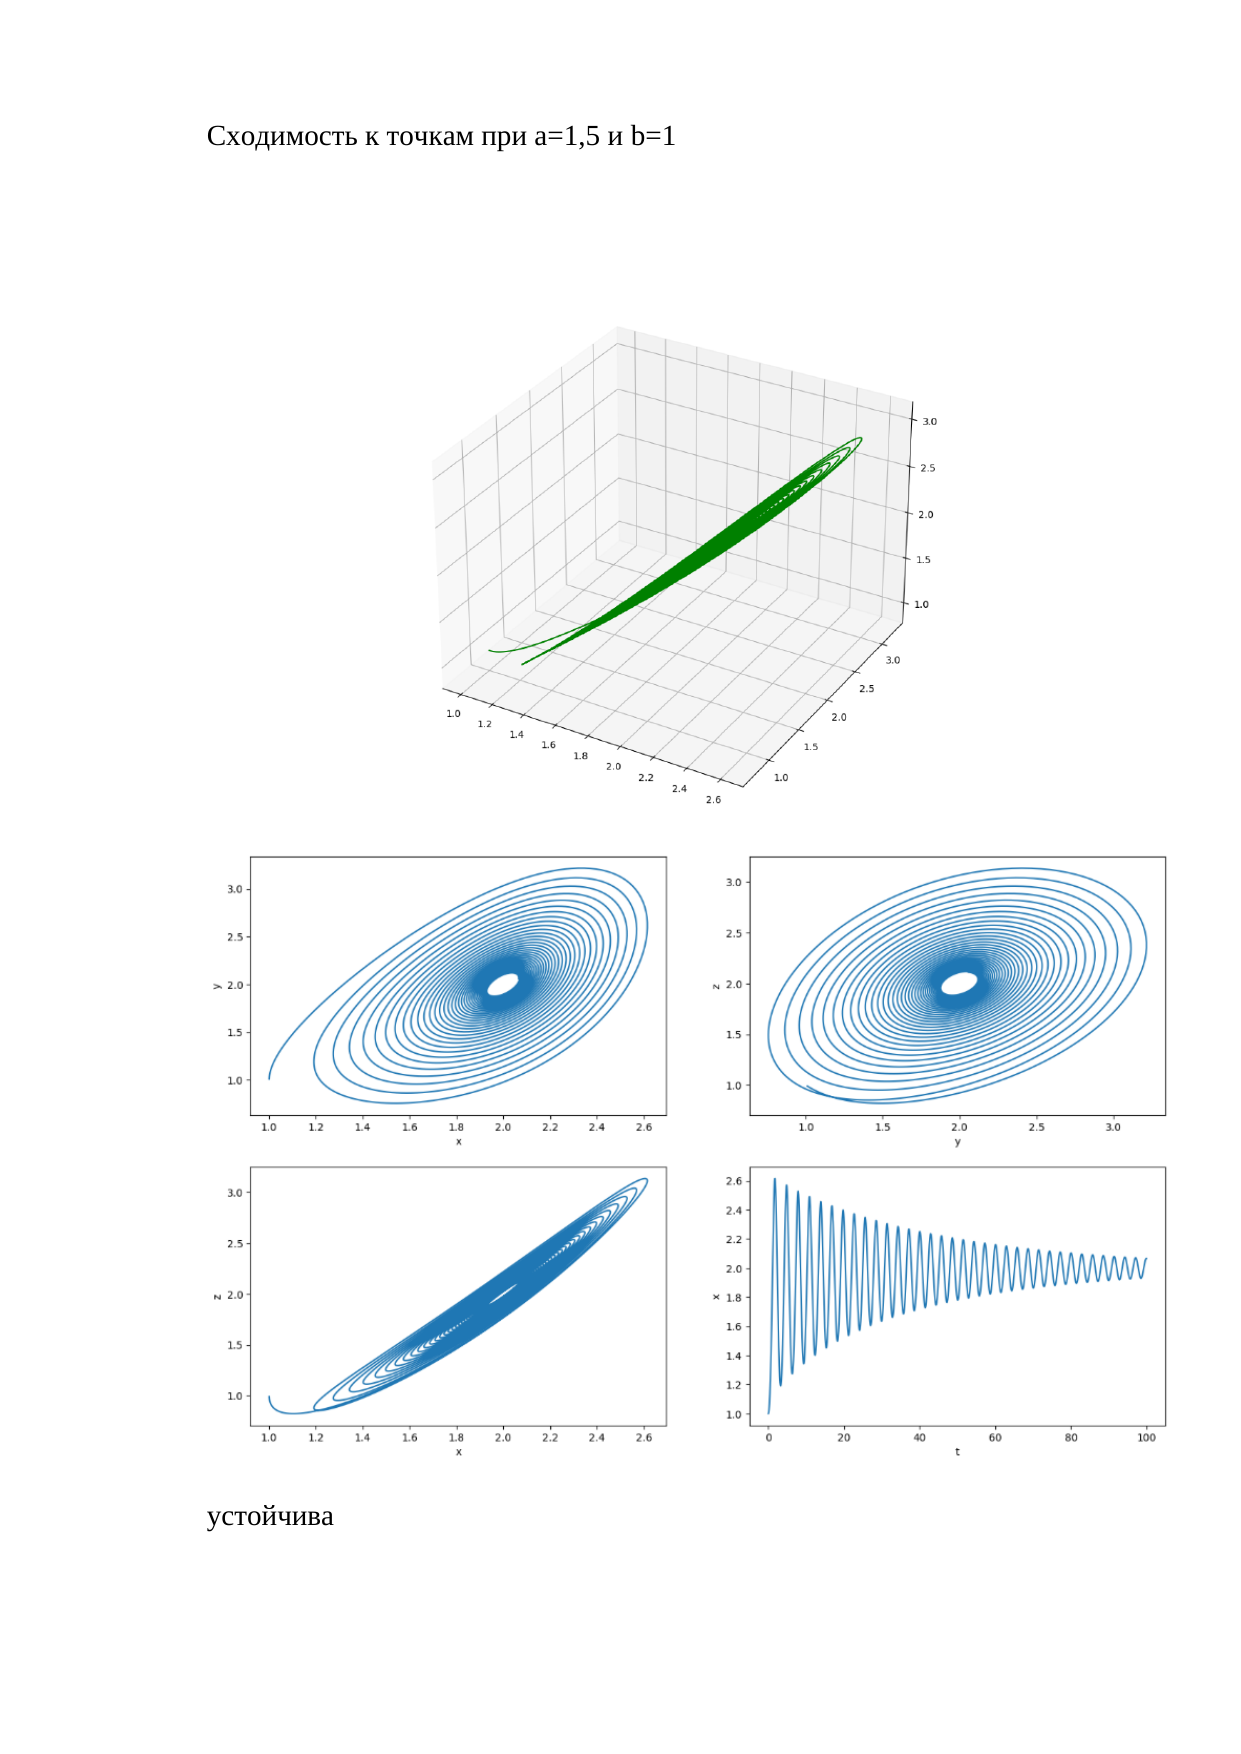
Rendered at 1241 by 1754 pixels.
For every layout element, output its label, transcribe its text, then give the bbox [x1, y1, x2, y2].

picture [407, 319, 951, 816]
text устойчива [207, 1498, 1152, 1531]
text Сходимость к точкам при а=1,5 и b=1 [207, 118, 1152, 152]
picture [206, 846, 1182, 1468]
